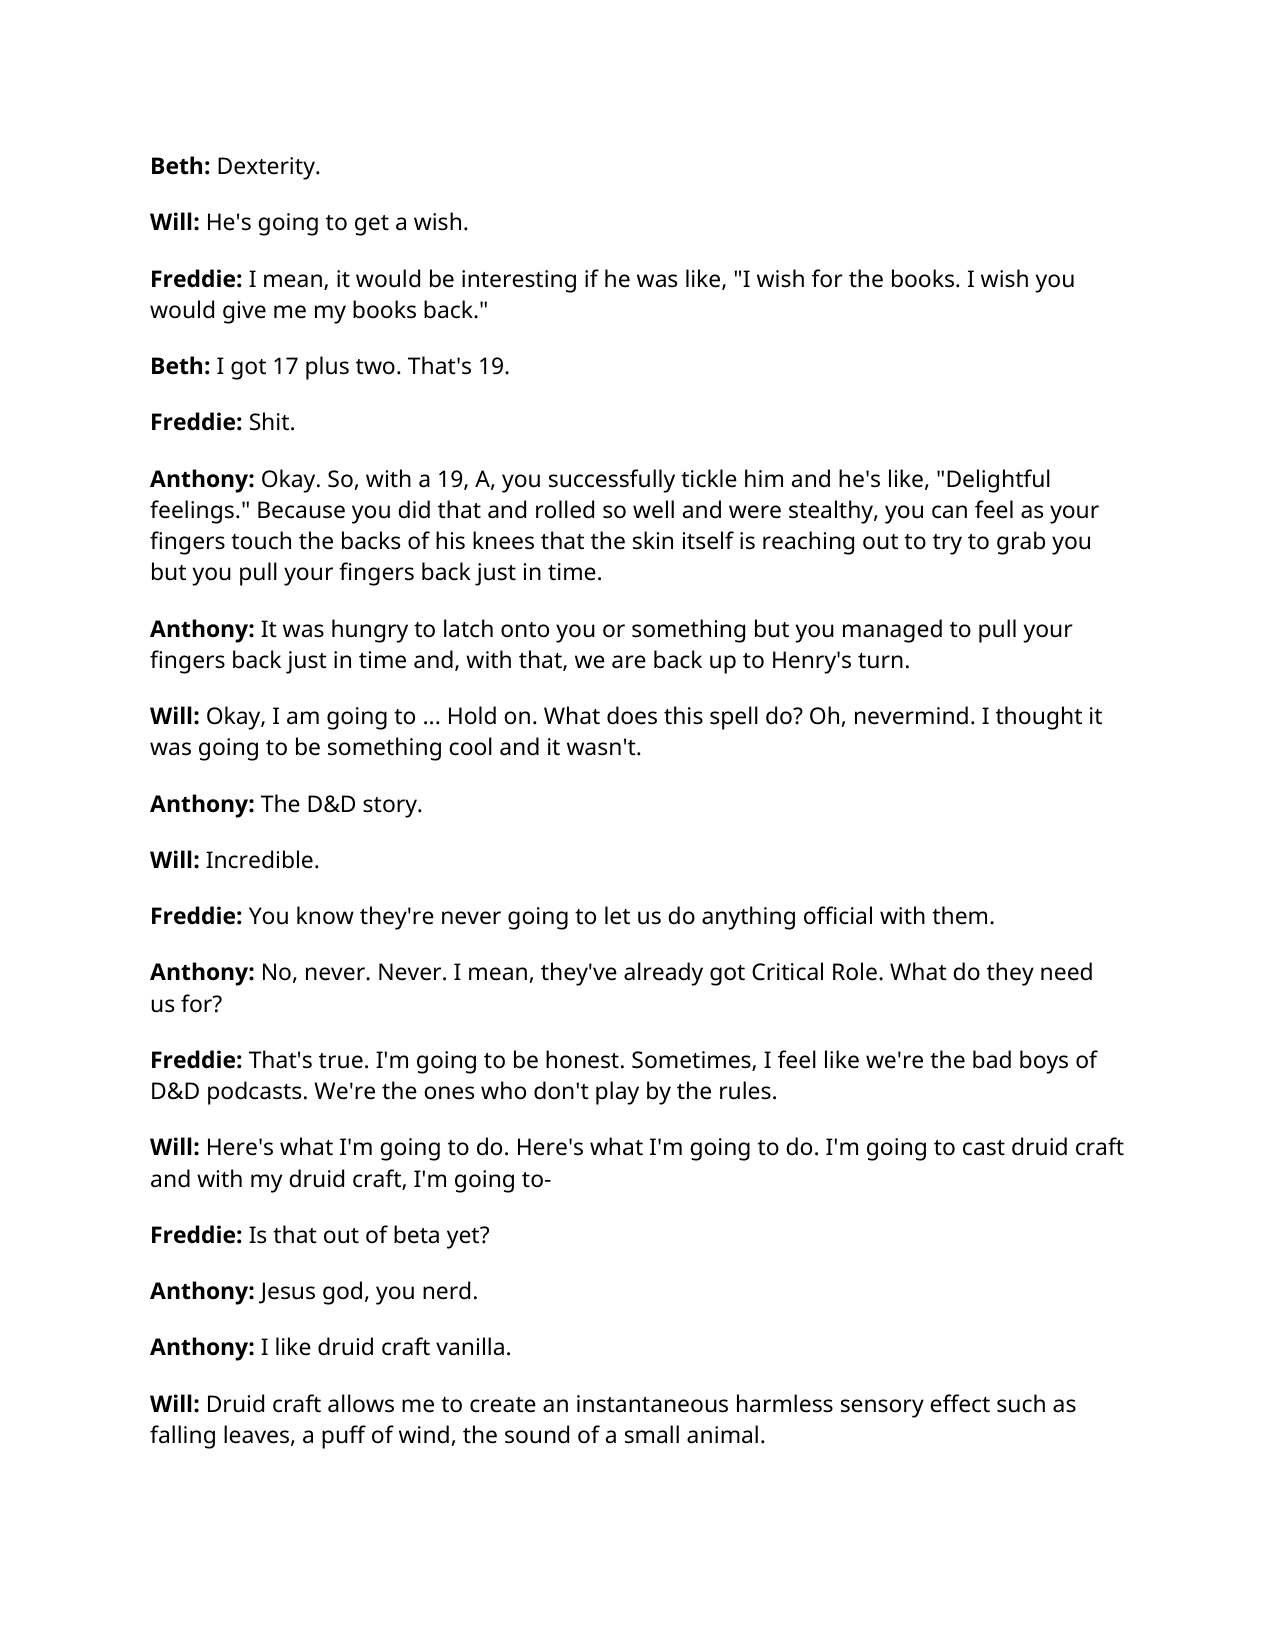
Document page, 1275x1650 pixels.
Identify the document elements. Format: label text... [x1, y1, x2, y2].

text Anthony: I like druid craft vanilla. [150, 1331, 1125, 1362]
text Will: Druid craft allows me to create an instantaneous harmless sensory effect such as falling leaves, a puff of wind, the sound of a small animal. [150, 1387, 1125, 1450]
text Beth: Dexterity. [150, 150, 1125, 181]
text Freddie: You know they're never going to let us do anything official with them. [150, 900, 1125, 931]
text Will: Okay, I am going to ... Hold on. What does this spell do? Oh, nevermind. I thought it was going to be something cool and it wasn't. [150, 700, 1125, 762]
text Anthony: It was hungry to latch onto you or something but you managed to pull your fingers back just in time and, with that, we are back up to Henry's turn. [150, 612, 1125, 675]
text Freddie: Is that out of beta yet? [150, 1219, 1125, 1250]
text Freddie: Shit. [150, 406, 1125, 437]
text Will: Incredible. [150, 844, 1125, 875]
text Freddie: That's true. I'm going to be honest. Sometimes, I feel like we're the bad boys of D&D podcasts. We're the ones who don't play by the rules. [150, 1044, 1125, 1106]
text Anthony: Okay. So, with a 19, A, you successfully tickle him and he's like, "Delightful feelings." Because you did that and rolled so well and were stealthy, you can feel as your fingers touch the backs of his knees that the skin itself is reaching out to try to grab you but you pull your fingers back just in time. [150, 462, 1125, 587]
text Beth: I got 17 plus two. That's 19. [150, 350, 1125, 381]
text Will: He's going to get a wish. [150, 206, 1125, 237]
text Freddie: I mean, it would be interesting if he was like, "I wish for the books. I wish you would give me my books back." [150, 262, 1125, 325]
text Anthony: Jesus god, you nerd. [150, 1275, 1125, 1306]
text Anthony: No, never. Never. I mean, they've already got Critical Role. What do they need us for? [150, 956, 1125, 1019]
text Will: Here's what I'm going to do. Here's what I'm going to do. I'm going to cast druid craft and with my druid craft, I'm going to- [150, 1131, 1125, 1194]
text Anthony: The D&D story. [150, 787, 1125, 819]
